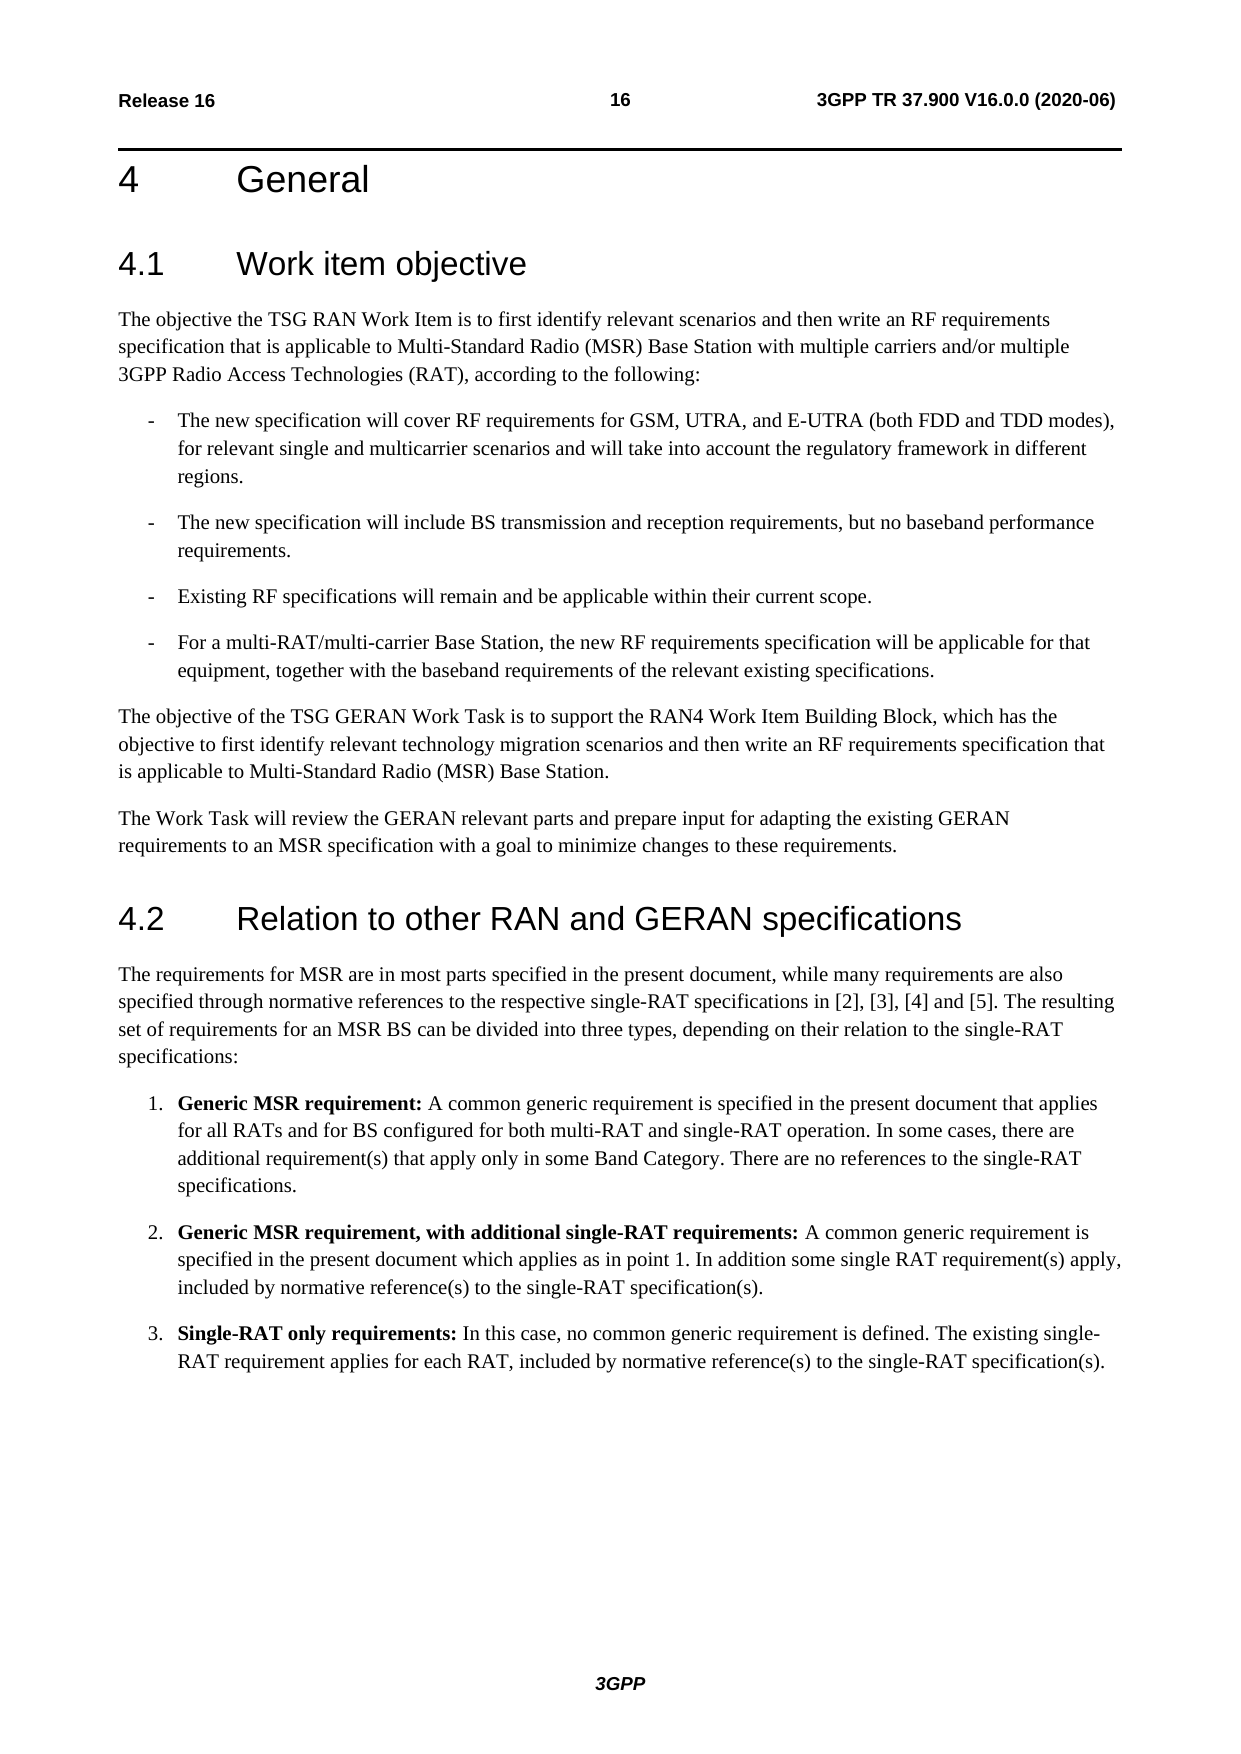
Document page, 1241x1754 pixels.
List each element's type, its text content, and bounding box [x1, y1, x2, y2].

subtitle 4.2 Relation to other RAN and GERAN specifications [118, 898, 1122, 937]
text 2. Generic MSR requirement, with additional single-RAT requirements: A common generic requirement is specified in the present document which applies as in point 1. In addition some single RAT requirement(s) apply, included by normative reference(s) to the single-RAT specification(s). [148, 1220, 1122, 1299]
text 1. Generic MSR requirement: A common generic requirement is specified in the present document that applies for all RATs and for BS configured for both multi-RAT and single-RAT operation. In some cases, there are additional requirement(s) that apply only in some Band Category. There are no references to the single-RAT specifications. [148, 1091, 1122, 1197]
text - The new specification will include BS transmission and reception requirements, but no baseband performance requirements. [148, 510, 1122, 562]
text The requirements for MSR are in most parts specified in the present document, while many requirements are also specified through normative references to the respective single-RAT specifications in [2], [3], [4] and [5]. The resulting set of requirements for an MSR BS can be divided into three types, depending on their relation to the single-RAT specifications: [118, 961, 1122, 1068]
text The Work Task will review the GERAN relevant parts and prepare input for adapting the existing GERAN requirements to an MSR specification with a goal to minimize changes to these requirements. [118, 806, 1122, 857]
subtitle 4 General [118, 151, 1122, 200]
text 3. Single-RAT only requirements: In this case, no common generic requirement is defined. The existing single-RAT requirement applies for each RAT, included by normative reference(s) to the single-RAT specification(s). [148, 1321, 1122, 1373]
text - Existing RF specifications will remain and be applicable within their current scope. [148, 584, 1122, 608]
text - For a multi-RAT/multi-carrier Base Station, the new RF requirements specification will be applicable for that equipment, together with the baseband requirements of the relevant existing specifications. [148, 630, 1122, 682]
text The objective the TSG RAN Work Item is to first identify relevant scenarios and then write an RF requirements specification that is applicable to Multi-Standard Radio (MSR) Base Station with multiple carriers and/or multiple 3GPP Radio Access Technologies (RAT), according to the following: [118, 307, 1122, 386]
text - The new specification will cover RF requirements for GSM, UTRA, and E-UTRA (both FDD and TDD modes), for relevant single and multicarrier scenarios and will take into account the regulatory framework in different regions. [148, 408, 1122, 488]
text The objective of the TSG GERAN Work Task is to support the RAN4 Work Item Building Block, which has the objective to first identify relevant technology migration scenarios and then write an RF requirements specification that is applicable to Multi-Standard Radio (MSR) Base Station. [118, 704, 1122, 783]
subtitle 4.1 Work item objective [118, 244, 1122, 282]
